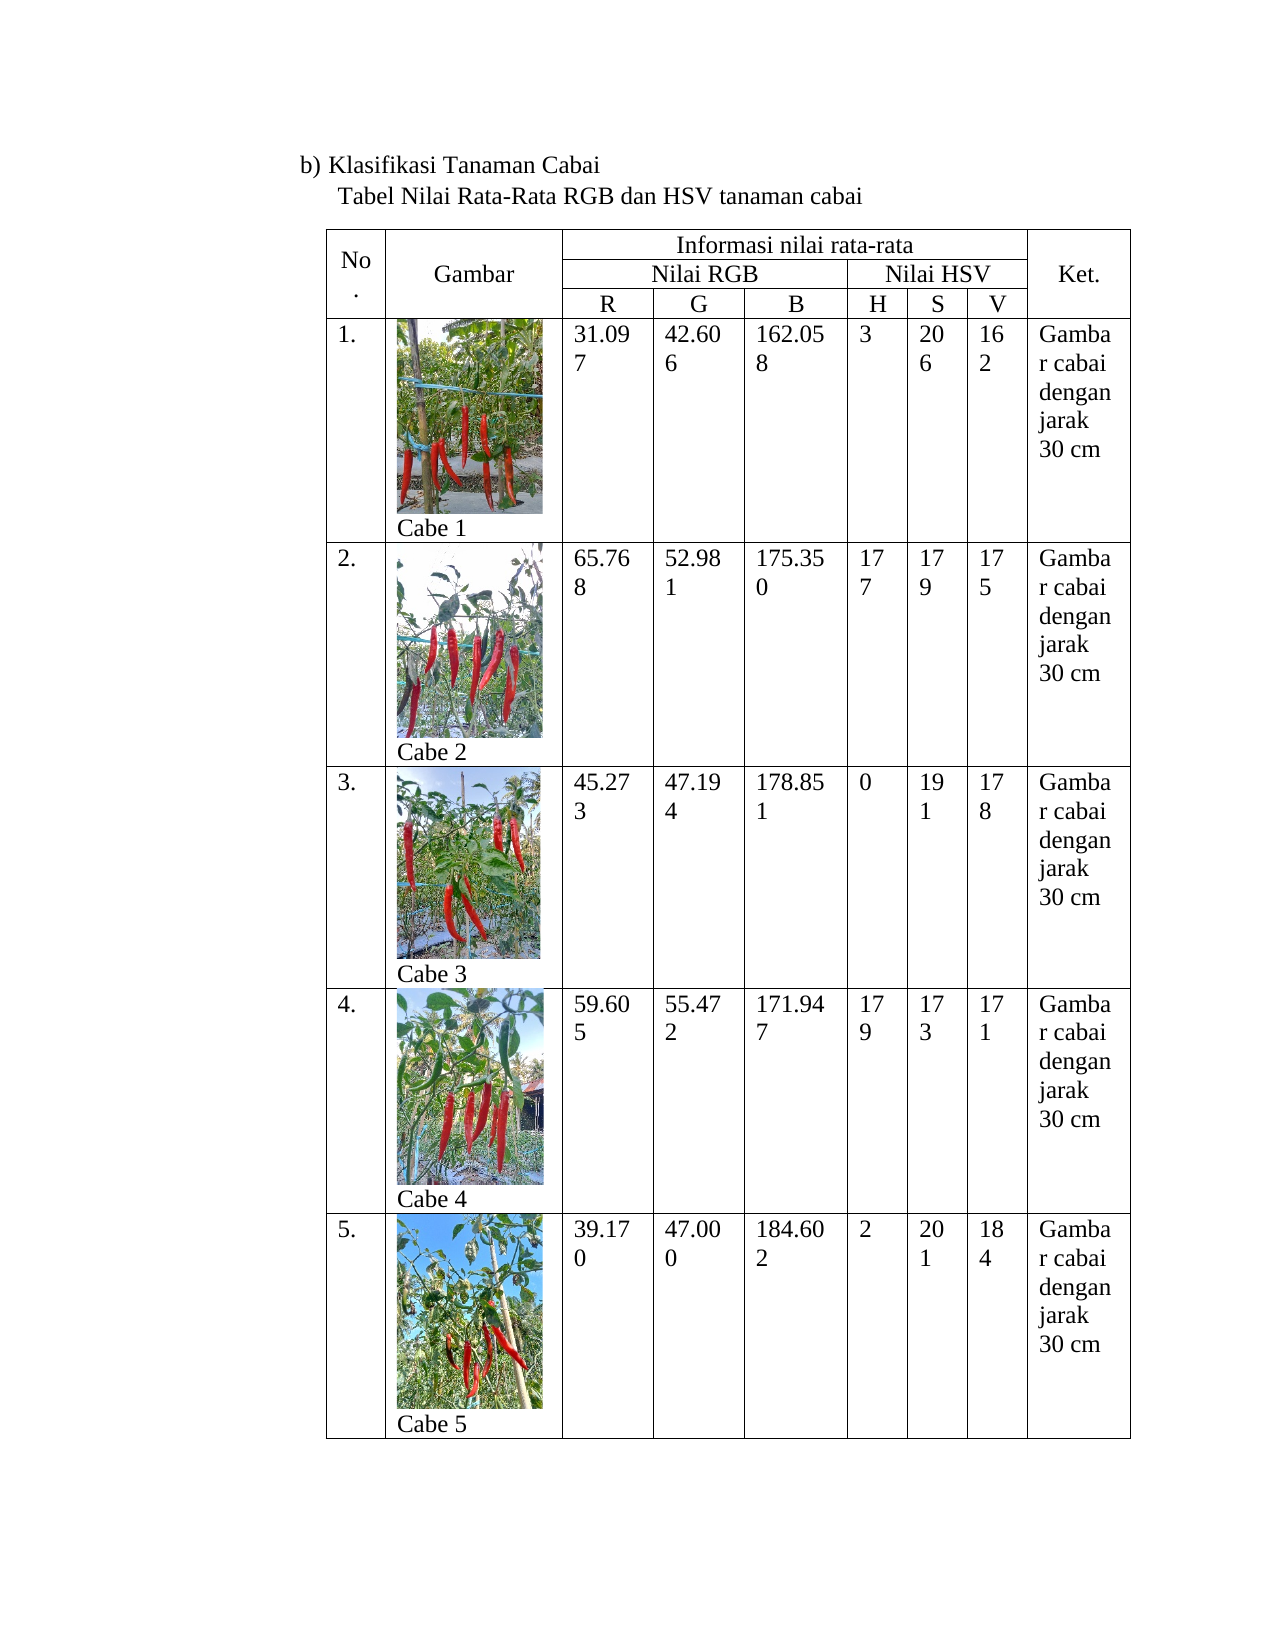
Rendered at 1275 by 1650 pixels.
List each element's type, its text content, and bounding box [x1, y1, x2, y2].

table_cell 59.605 [563, 989, 653, 1213]
table_cell 177 [848, 543, 907, 766]
table_cell 173 [908, 989, 967, 1213]
table_cell 162.058 [745, 319, 847, 542]
table_cell 31.097 [563, 319, 653, 542]
table_cell 2 [848, 1214, 907, 1438]
table_cell 47.000 [654, 1214, 744, 1438]
table_cell 47.194 [654, 767, 744, 988]
picture [396, 319, 543, 514]
table_cell Gambar cabai dengan jarak 30 cm [1028, 319, 1130, 542]
table_cell Nilai RGB [563, 260, 847, 288]
table_cell 2. [327, 543, 385, 766]
table_cell 0 [848, 767, 907, 988]
list Tabel Nilai Rata-Rata RGB dan HSV tanaman cabai [337, 181, 1125, 210]
table_cell 184 [968, 1214, 1027, 1438]
table_cell 5. [327, 1214, 385, 1438]
table_cell V [968, 289, 1027, 318]
table_cell 171.947 [745, 989, 847, 1213]
table_cell 55.472 [654, 989, 744, 1213]
table_cell 4. [327, 989, 385, 1213]
table_cell 162 [968, 319, 1027, 542]
table_cell 45.273 [563, 767, 653, 988]
table_cell Gambar cabai dengan jarak 30 cm [1028, 543, 1130, 766]
table_cell 39.170 [563, 1214, 653, 1438]
table_cell Cabe 5 [386, 1214, 562, 1438]
table_cell 191 [908, 767, 967, 988]
table_header No. [327, 230, 385, 318]
table_cell 206 [908, 319, 967, 542]
table_cell 65.768 [563, 543, 653, 766]
table_header Ket. [1028, 230, 1130, 318]
table_cell Gambar cabai dengan jarak 30 cm [1028, 989, 1130, 1213]
table_cell 179 [848, 989, 907, 1213]
table_cell 1. [327, 319, 385, 542]
table_cell Cabe 1 [386, 319, 562, 542]
list Klasifikasi Tanaman Cabai [300, 150, 1125, 179]
table_cell S [908, 289, 967, 318]
table_cell 178 [968, 767, 1027, 988]
table_cell 178.851 [745, 767, 847, 988]
table_cell Cabe 3 [386, 767, 562, 988]
table_cell Gambar cabai dengan jarak 30 cm [1028, 1214, 1130, 1438]
table_cell H [848, 289, 907, 318]
table_cell 42.606 [654, 319, 744, 542]
table_header Informasi nilai rata-rata [563, 230, 1027, 258]
table_cell Nilai HSV [848, 260, 1027, 288]
table_cell B [745, 289, 847, 318]
table_cell 3. [327, 767, 385, 988]
table_cell G [654, 289, 744, 318]
table_cell 52.981 [654, 543, 744, 766]
table_cell 179 [908, 543, 967, 766]
table_cell 184.602 [745, 1214, 847, 1438]
picture [396, 543, 543, 738]
picture [396, 988, 544, 1185]
picture [396, 767, 541, 959]
table_cell Cabe 4 [386, 989, 562, 1213]
table_cell Gambar cabai dengan jarak 30 cm [1028, 767, 1130, 988]
table_cell 3 [848, 319, 907, 542]
table_cell 171 [968, 989, 1027, 1213]
table_cell 175 [968, 543, 1027, 766]
table_cell 175.350 [745, 543, 847, 766]
table_cell 201 [908, 1214, 967, 1438]
table_cell R [563, 289, 653, 318]
picture [396, 1214, 543, 1409]
table_header Gambar [386, 230, 562, 318]
table_cell Cabe 2 [386, 543, 562, 766]
